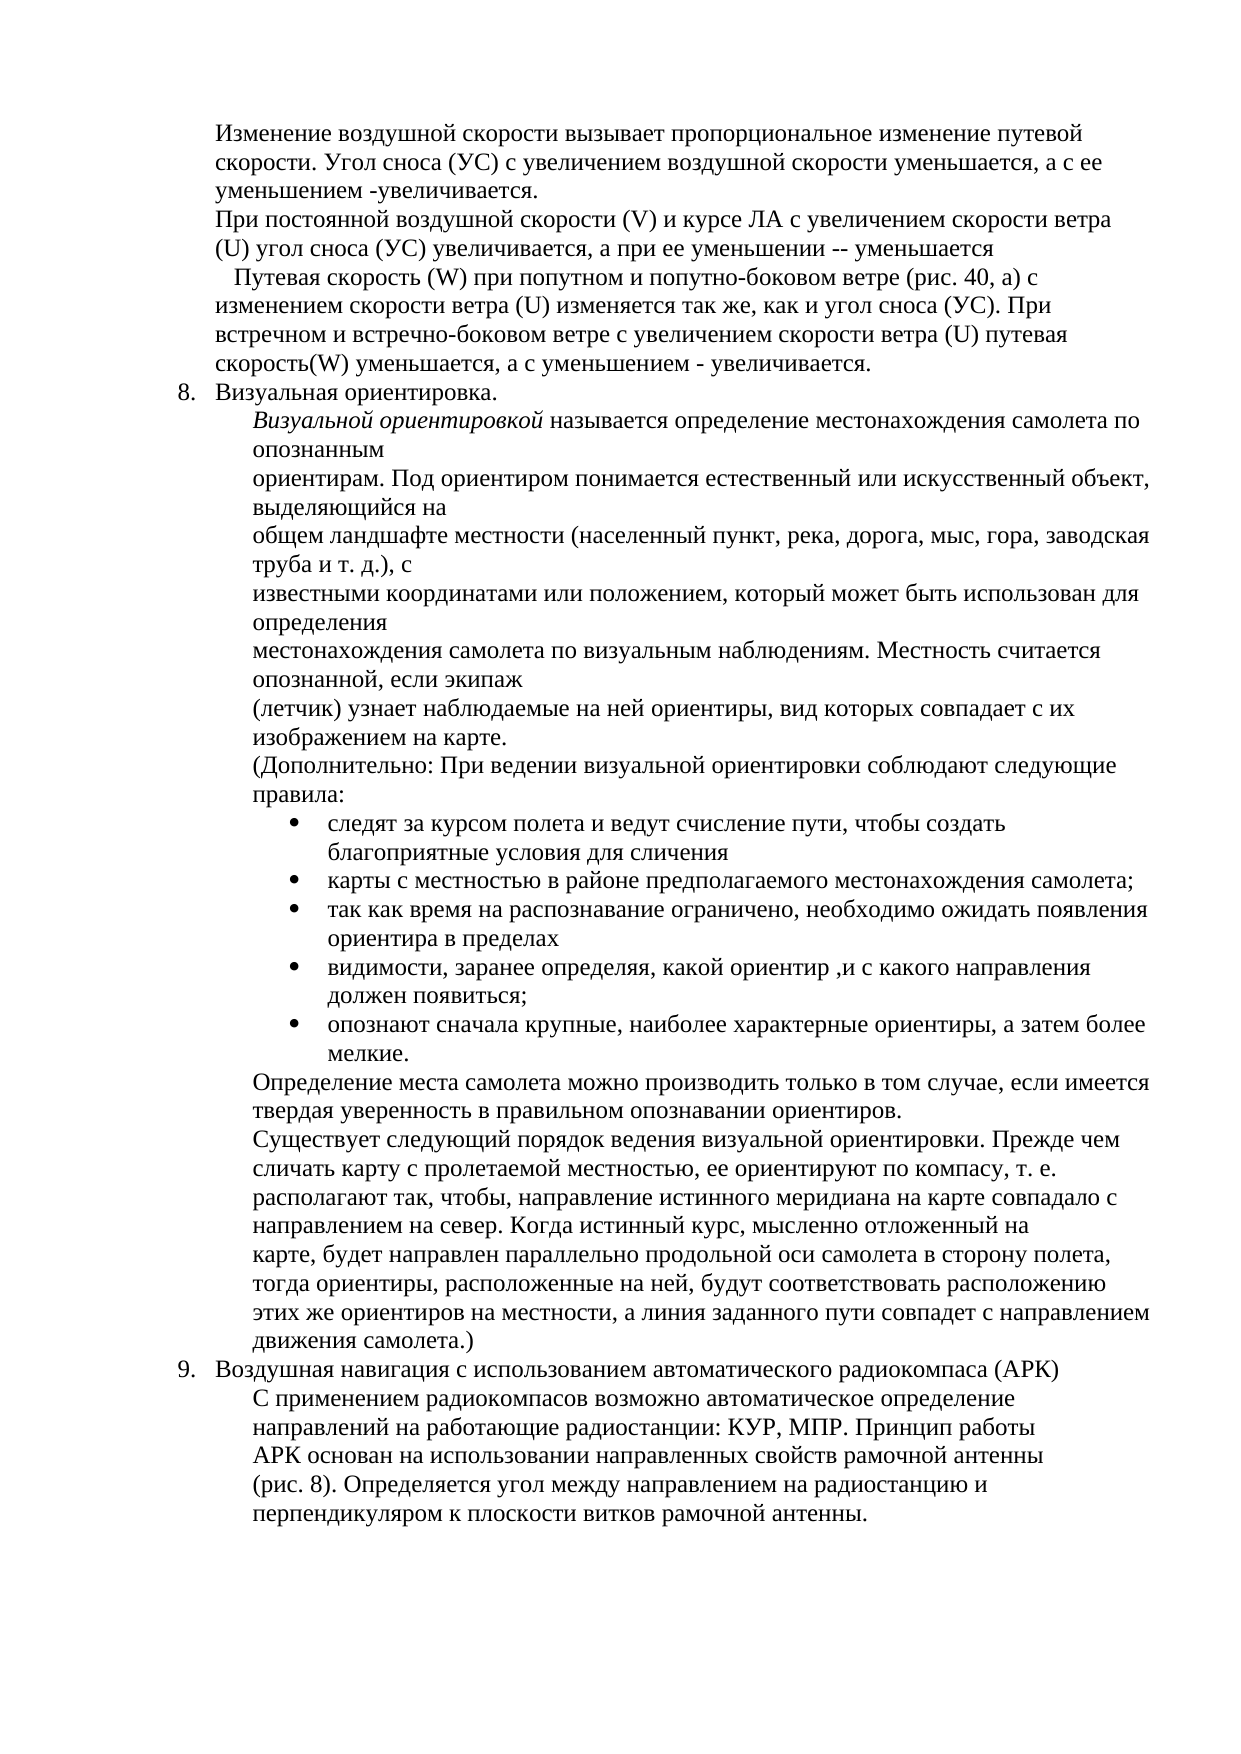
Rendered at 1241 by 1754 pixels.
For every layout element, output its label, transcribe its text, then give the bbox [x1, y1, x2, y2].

list так как время на распознавание ограничено, необходимо ожидать появления ориентира в пределах [290, 894, 1152, 952]
text Существует следующий порядок ведения визуальной ориентировки. Прежде чем сличать карту с пролетаемой местностью, ее ориентируют по компасу, т. е. располагают так, чтобы, направление истинного меридиана на карте совпадало с направлением на север. Когда истинный курс, мысленно отложенный на [252, 1124, 1152, 1239]
text общем ландшафте местности (населенный пункт, река, дорога, мыс, гора, заводская труба и т. д.), с [252, 521, 1152, 578]
text Путевая скорость (W) при попутном и попутно-боковом ветре (рис. 40, а) с изменением скорости ветра (U) изменяется так же, как и угол сноса (УС). При встречном и встречно-боковом ветре с увеличением скорости ветра (U) путевая скopocть(W) уменьшается, а с уменьшением - увеличивается. [215, 262, 1152, 377]
list следят за курсом полета и ведут счисление пути, чтобы создать благоприятные условия для сличения [290, 808, 1152, 866]
text (рис. 8). Определяется угол между направлением на радиостанцию и перпендикуляром к плоскости витков рамочной антенны. [252, 1469, 1152, 1527]
list Воздушная навигация с использованием автоматического радиокомпаса (АРК) [177, 1354, 1152, 1383]
list Визуальная ориентировка. [177, 377, 1152, 406]
text АРК основан на использовании направленных свойств рамочной антенны [252, 1441, 1152, 1469]
text местонахождения самолета по визуальным наблюдениям. Местность считается опознанной, если экипаж [252, 636, 1152, 693]
text ориентирам. Под ориентиром понимается естественный или искусственный объект, выделяющийся на [252, 463, 1152, 521]
text С применением радиокомпасов возможно автоматическое определение [252, 1383, 1152, 1412]
text карте, будет направлен параллельно продольной оси самолета в сторону полета, тогда ориентиры, расположенные на ней, будут соответствовать расположению этих же ориентиров на местности, а линия заданного пути совпадет с направлением движения самолета.) [252, 1239, 1152, 1354]
text Изменение воздушной скорости вызывает пропорциональное изменение путевой скорости. Угол сноса (УС) с увеличением воздушной скорости уменьшается, а с ее уменьшением -увеличивается. [215, 118, 1152, 204]
text (Дополнительно: При ведении визуальной ориентировки соблюдают следующие правила: [252, 751, 1152, 808]
text (летчик) узнает наблюдаемые на ней ориентиры, вид которых совпадает с их изображением на карте. [252, 693, 1152, 751]
list опознают сначала крупные, наиболее характерные ориентиры, а затем более мелкие. [290, 1009, 1152, 1067]
list видимости, заранее определяя, какой ориентир ,и с какого направления должен появиться; [290, 952, 1152, 1009]
text Визуальной ориентировкой называется определение местонахождения самолета по опознанным [252, 406, 1152, 463]
text При постоянной воздушной скорости (V) и курсе ЛА с увеличением скорости ветра (U) угол сноса (УС) увеличивается, а при ее уменьшении -- уменьшается [215, 204, 1152, 262]
text направлений на работающие радиостанции: КУР, МПР. Принцип работы [252, 1412, 1152, 1441]
text Определение места самолета можно производить только в том случае, если имеется твердая уверенность в правильном опознавании ориентиров. [252, 1067, 1152, 1124]
list карты с местностью в районе предполагаемого местонахождения самолета; [290, 866, 1152, 894]
text известными координатами или положением, который может быть использован для определения [252, 578, 1152, 636]
